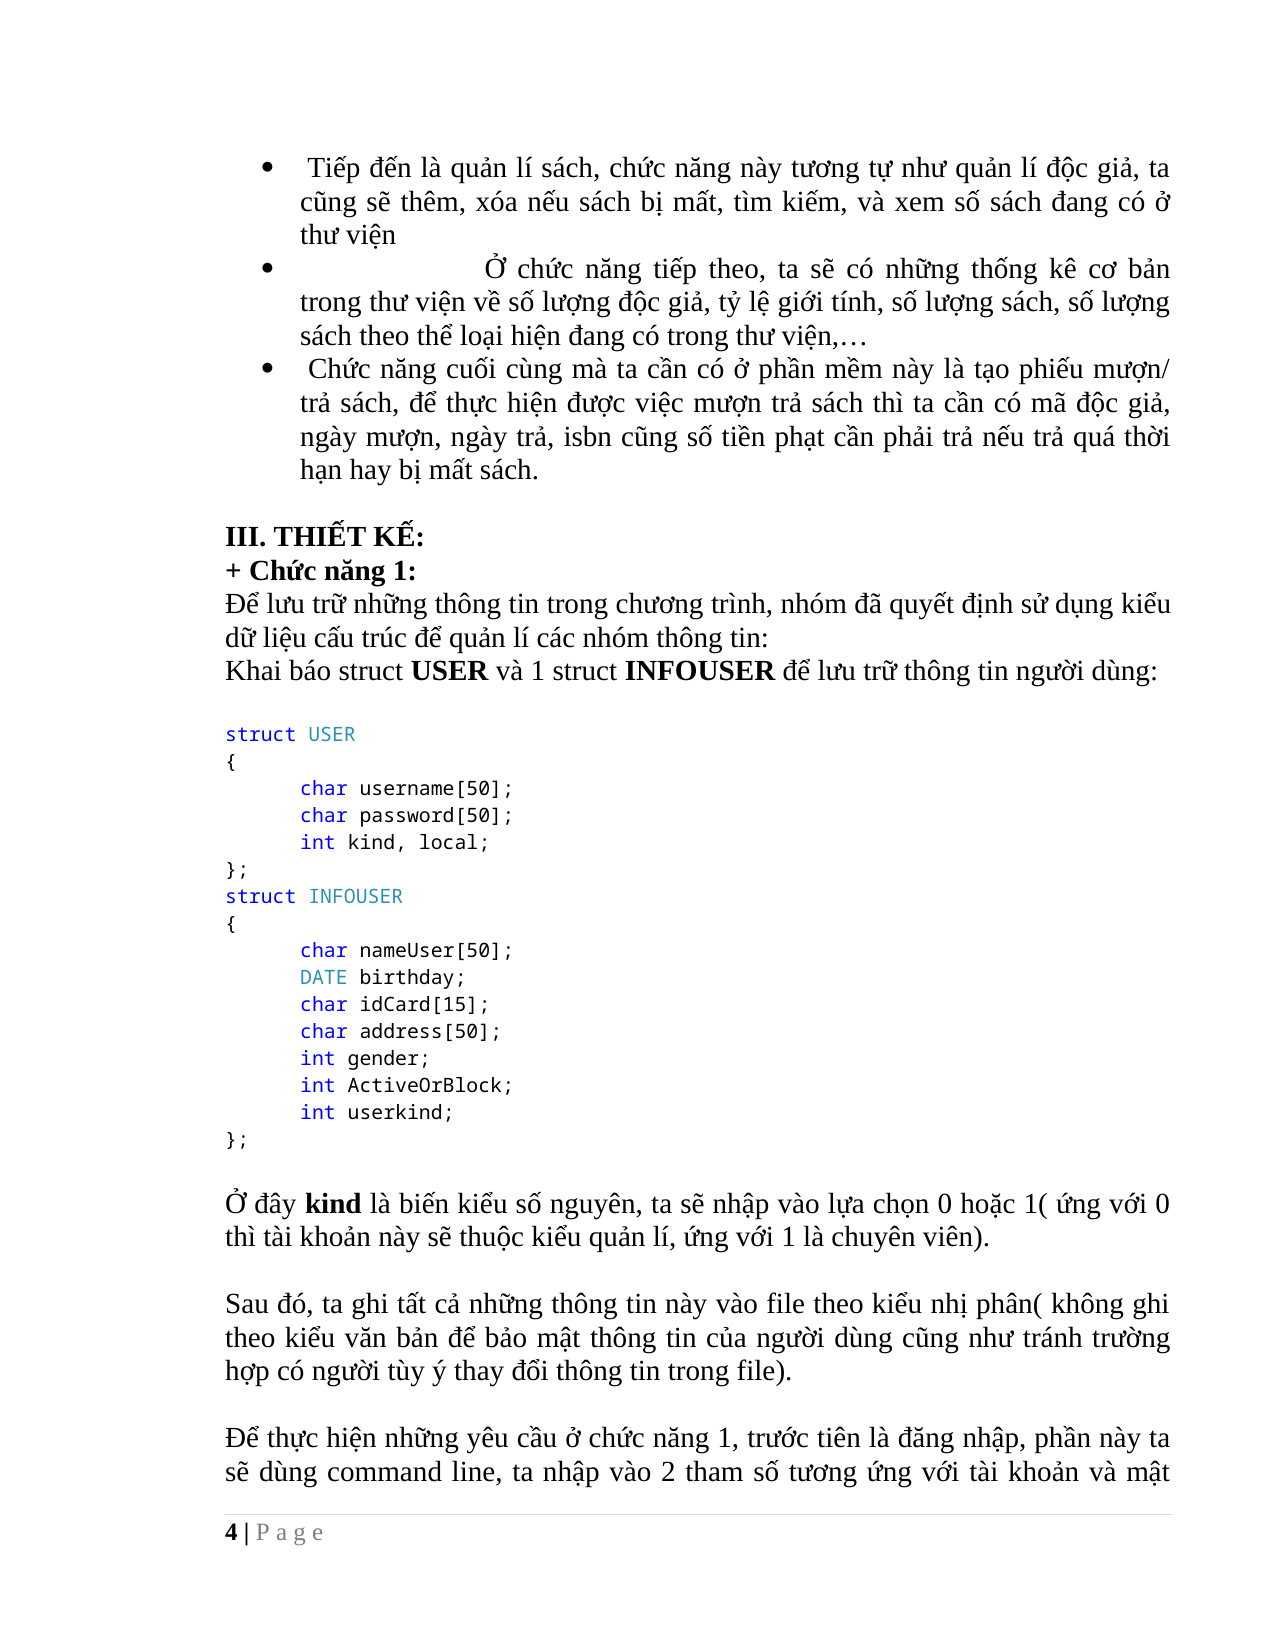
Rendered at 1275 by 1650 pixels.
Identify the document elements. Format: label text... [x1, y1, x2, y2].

text Khai báo struct USER và 1 struct INFOUSER để lưu trữ thông tin người dùng: [225, 653, 1172, 687]
text char username[50]; [225, 774, 1172, 801]
text }; [225, 855, 1172, 882]
list Chức năng cuối cùng mà ta cần có ở phần mềm này là tạo phiếu mượn/ trả sách, để thực hiện được việc mượn trả sách thì ta cần có mã độc giả, ngày mượn, ngày trả, isbn cũng số tiền phạt cần phải trả nếu trả quá thời hạn hay bị mất sách. [262, 351, 1172, 486]
text Sau đó, ta ghi tất cả những thông tin này vào file theo kiểu nhị phân( không ghi theo kiểu văn bản để bảo mật thông tin của người dùng cũng như tránh trường hợp có người tùy ý thay đổi thông tin trong file). [225, 1286, 1172, 1387]
text { [225, 747, 1172, 774]
text int userkind; [225, 1098, 1172, 1125]
text char nameUser[50]; [225, 936, 1172, 963]
text struct USER [225, 721, 1172, 747]
text Để lưu trữ những thông tin trong chương trình, nhóm đã quyết định sử dụng kiểu dữ liệu cấu trúc để quản lí các nhóm thông tin: [225, 586, 1172, 653]
text III. THIẾT KẾ: [225, 519, 1172, 553]
text char address[50]; [225, 1017, 1172, 1044]
list Ở chức năng tiếp theo, ta sẽ có những thống kê cơ bản trong thư viện về số lượng độc giả, tỷ lệ giới tính, số lượng sách, số lượng sách theo thể loại hiện đang có trong thư viện,… [262, 251, 1172, 351]
text char password[50]; [225, 801, 1172, 828]
text Ở đây kind là biến kiểu số nguyên, ta sẽ nhập vào lựa chọn 0 hoặc 1( ứng với 0 thì tài khoản này sẽ thuộc kiểu quản lí, ứng với 1 là chuyên viên). [225, 1186, 1172, 1253]
text int kind, local; [225, 828, 1172, 855]
text + Chức năng 1: [225, 553, 1172, 586]
text struct INFOUSER [225, 882, 1172, 909]
text DATE birthday; [225, 963, 1172, 990]
text int ActiveOrBlock; [225, 1071, 1172, 1098]
text char idCard[15]; [225, 990, 1172, 1017]
text int gender; [225, 1044, 1172, 1071]
text { [225, 909, 1172, 936]
list Tiếp đến là quản lí sách, chức năng này tương tự như quản lí độc giả, ta cũng sẽ thêm, xóa nếu sách bị mất, tìm kiếm, và xem số sách đang có ở thư viện [262, 150, 1172, 251]
text }; [225, 1125, 1172, 1152]
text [225, 1421, 1172, 1488]
